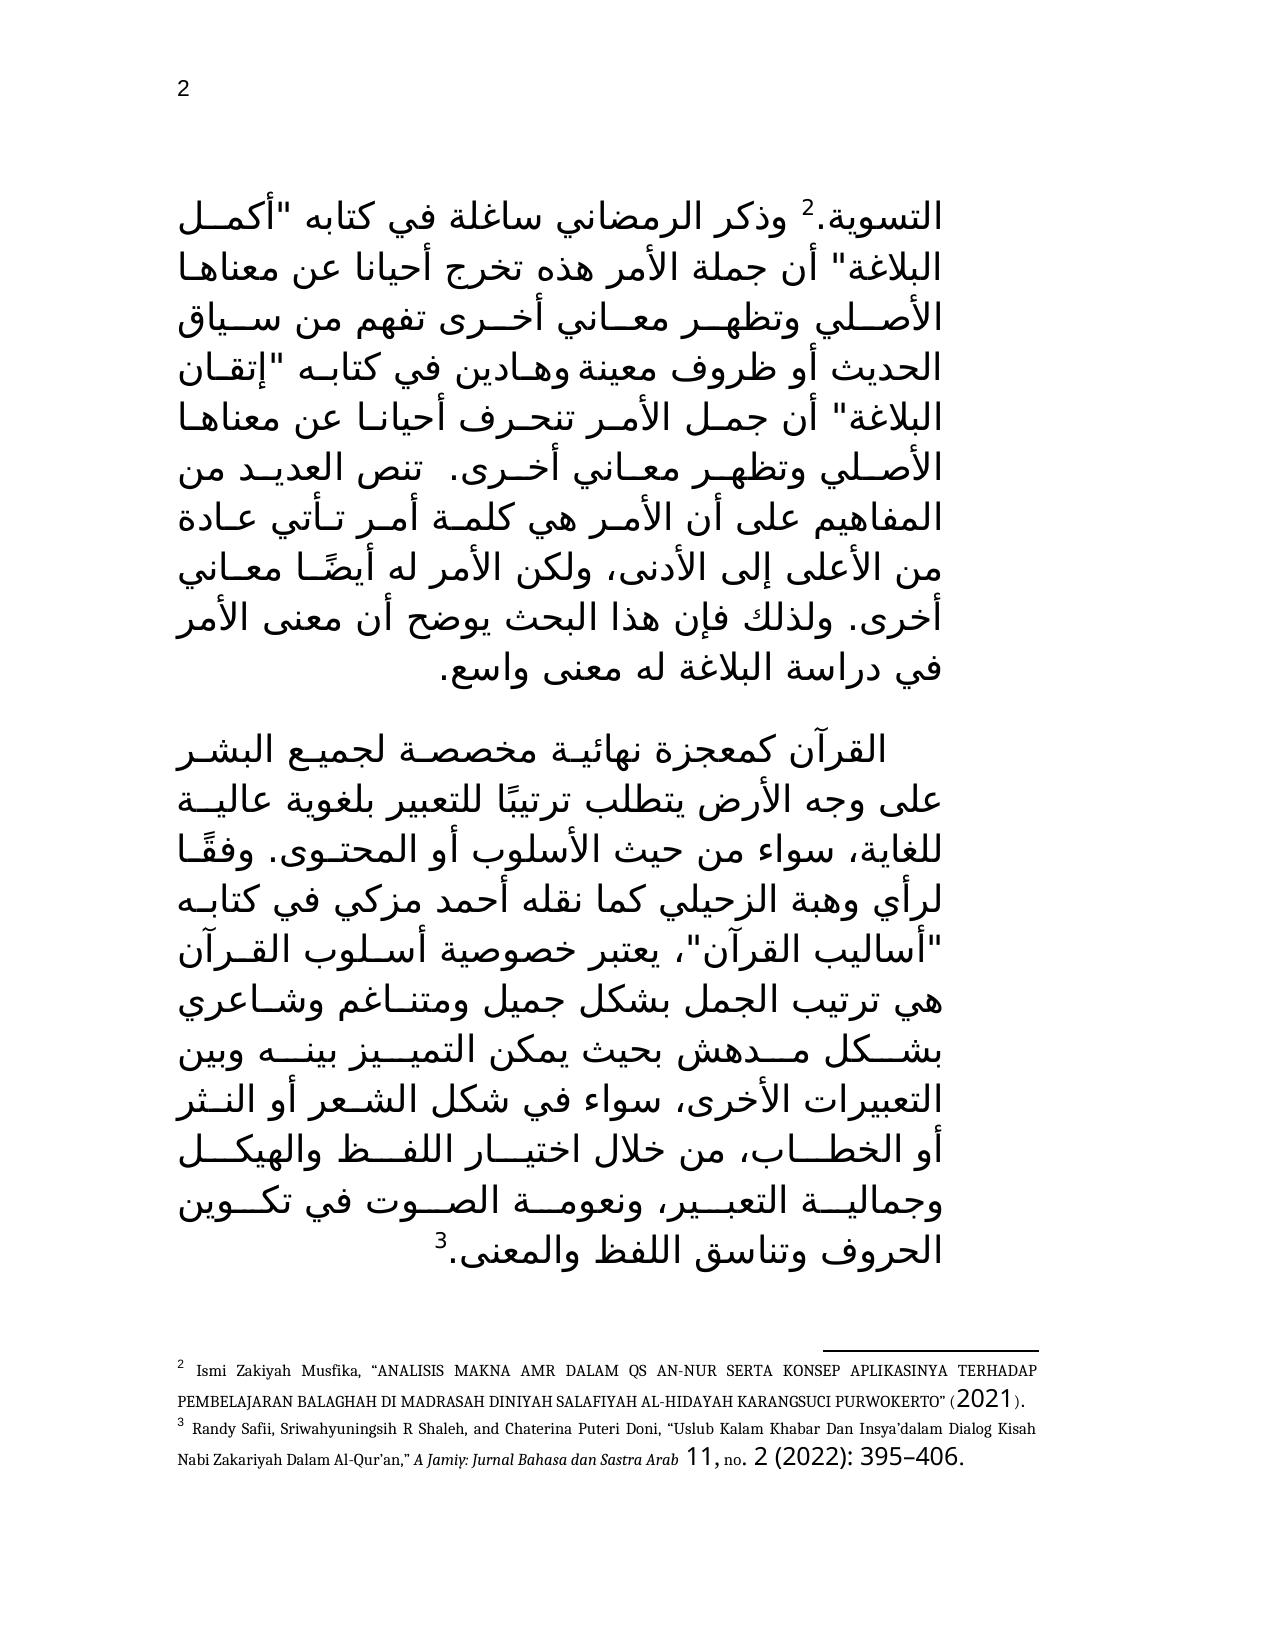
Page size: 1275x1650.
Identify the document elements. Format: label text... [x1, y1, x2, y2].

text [177, 195, 943, 689]
text القرآن كمعجزة نهائية مخصصة لجميع البشر على وجه الأرض يتطلب ترتيبًا للتعبير بلغوية عالية للغاية، سواء من حيث الأسلوب أو المحتوى. وفقًا لرأي وهبة الزحيلي كما نقله أحمد مزكي في كتابه "أساليب القرآن"، يعتبر خصوصية أسلوب القرآن هي ترتيب الجمل بشكل جميل ومتناغم وشاعري بشكل مدهش بحيث يمكن التمييز بينه وبين التعبيرات الأخرى، سواء في شكل الشعر أو النثر أو الخطاب، من خلال اختيار اللفظ والهيكل وجمالية التعبير، ونعومة الصوت في تكوين الحروف وتناسق اللفظ والمعنى. [177, 727, 944, 1272]
